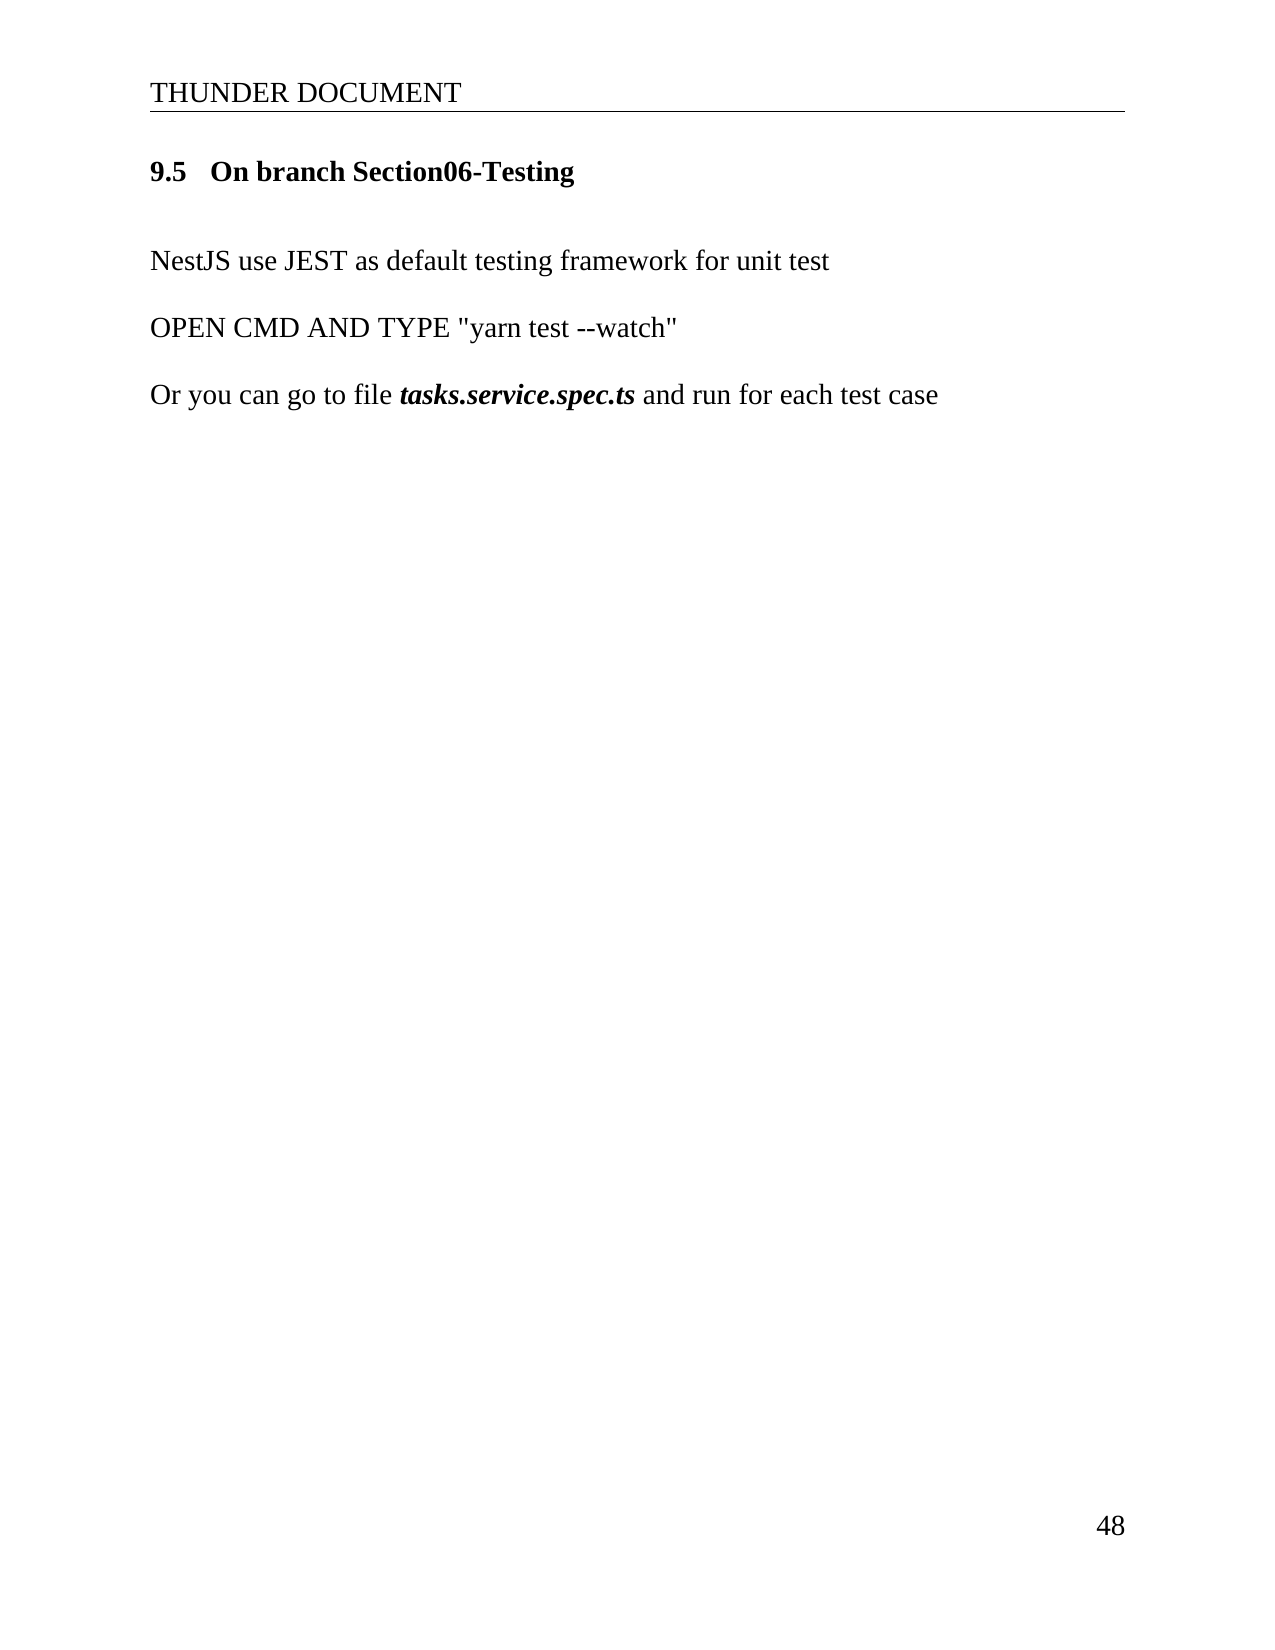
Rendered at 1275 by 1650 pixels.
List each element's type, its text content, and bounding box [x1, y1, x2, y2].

text OPEN CMD AND TYPE "yarn test --watch" [150, 310, 1125, 344]
text Or you can go to file tasks.service.spec.ts and run for each test case [150, 377, 1125, 411]
text NestJS use JEST as default testing framework for unit test [150, 243, 1125, 277]
subtitle On branch Section06-Testing [150, 154, 1125, 188]
